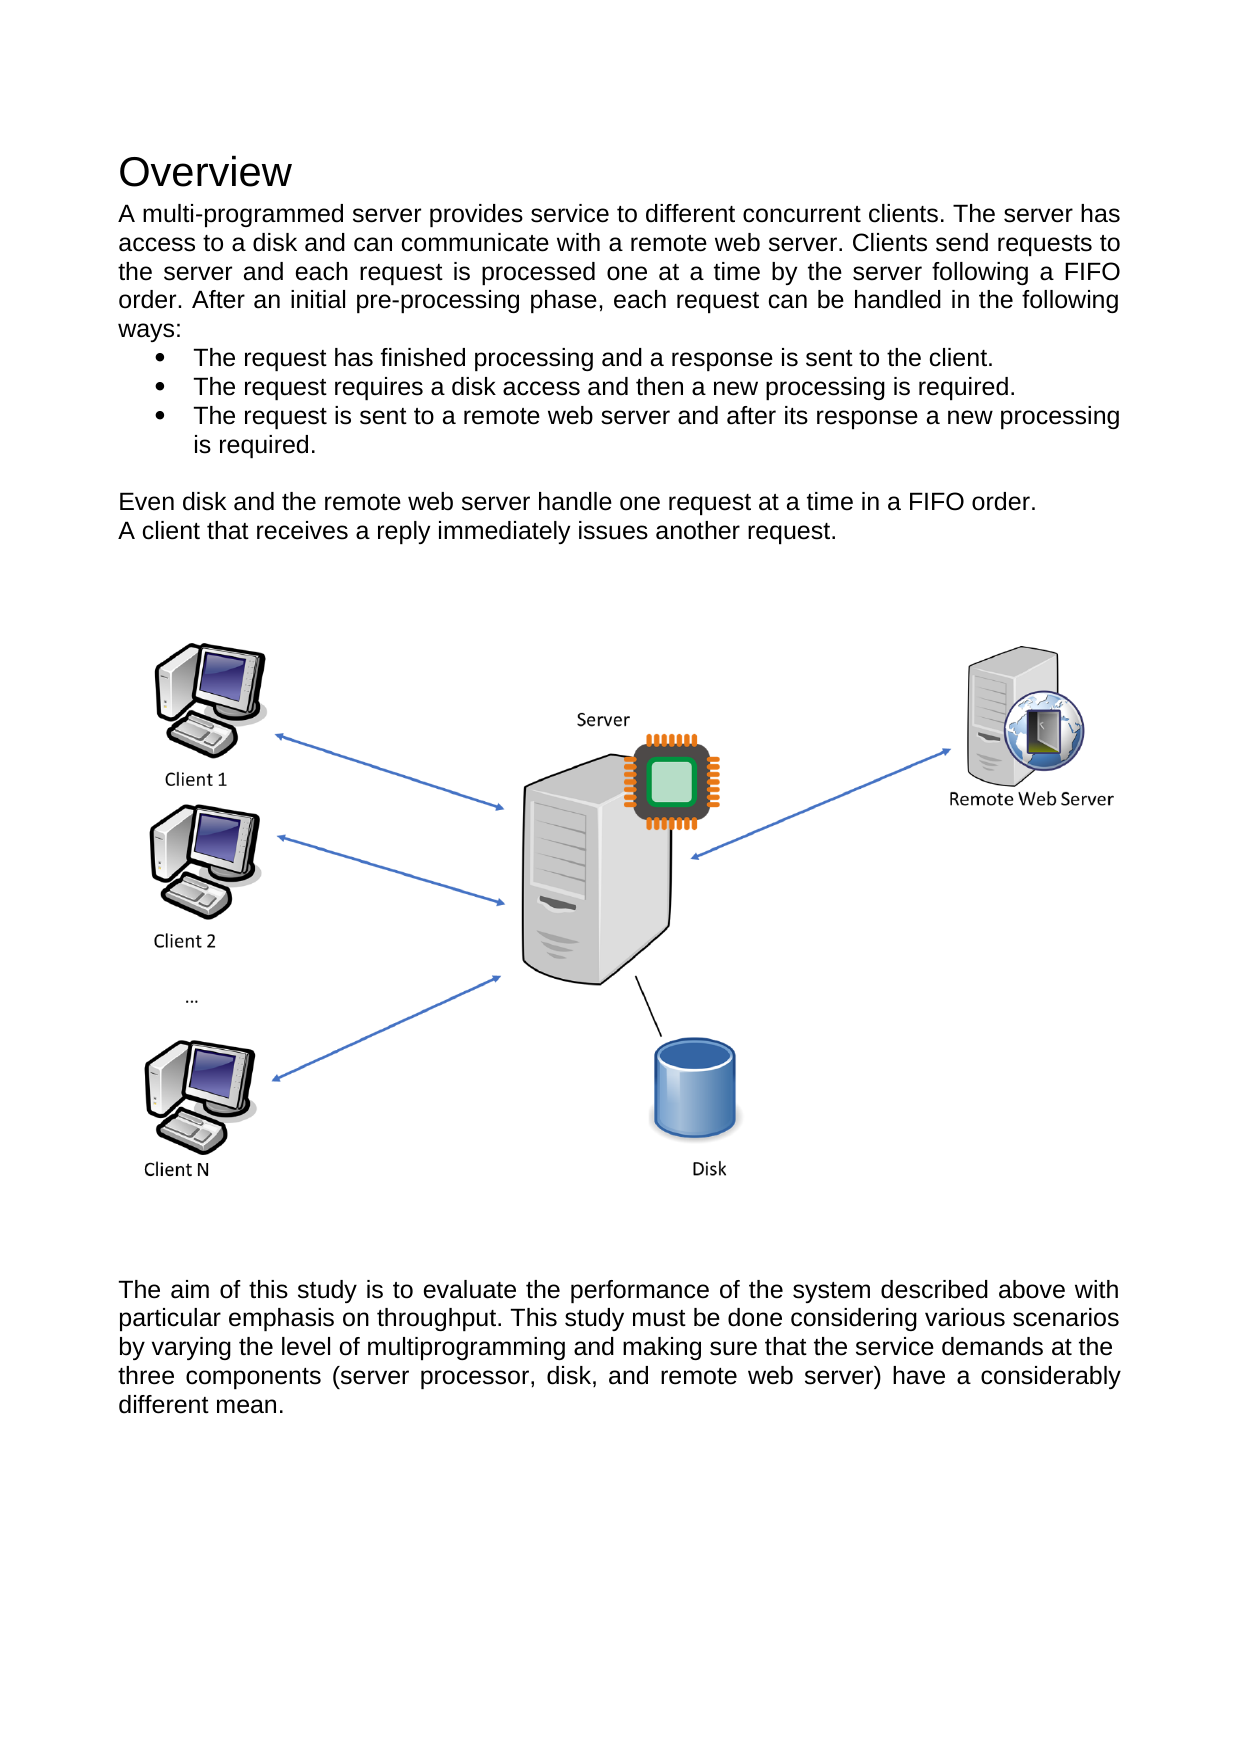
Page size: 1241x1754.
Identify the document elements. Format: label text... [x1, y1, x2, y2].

list The request has finished processing and a response is sent to the client. [156, 343, 1122, 372]
list The request is sent to a remote web server and after its response a new processing is required. [156, 401, 1122, 458]
text A multi-programmed server provides service to different concurrent clients. The server has access to a disk and can communicate with a remote web server. Clients send requests to the server and each request is processed one at a time by the server following a FIFO order. After an initial pre-processing phase, each request can be handled in the following ways: [118, 199, 1122, 343]
text The aim of this study is to evaluate the performance of the system described above with particular emphasis on throughput. This study must be done considering various scenarios by varying the level of multiprogramming and making sure that the service demands at the [118, 1274, 1122, 1361]
picture [118, 630, 1123, 1189]
text Even disk and the remote web server handle one request at a time in a FIFO order. [118, 487, 1122, 516]
text three components (server processor, disk, and remote web server) have a considerably different mean. [118, 1361, 1122, 1418]
list The request requires a disk access and then a new processing is required. [156, 372, 1122, 401]
text A client that receives a reply immediately issues another request. [118, 516, 1122, 544]
subtitle Overview [118, 148, 1122, 196]
